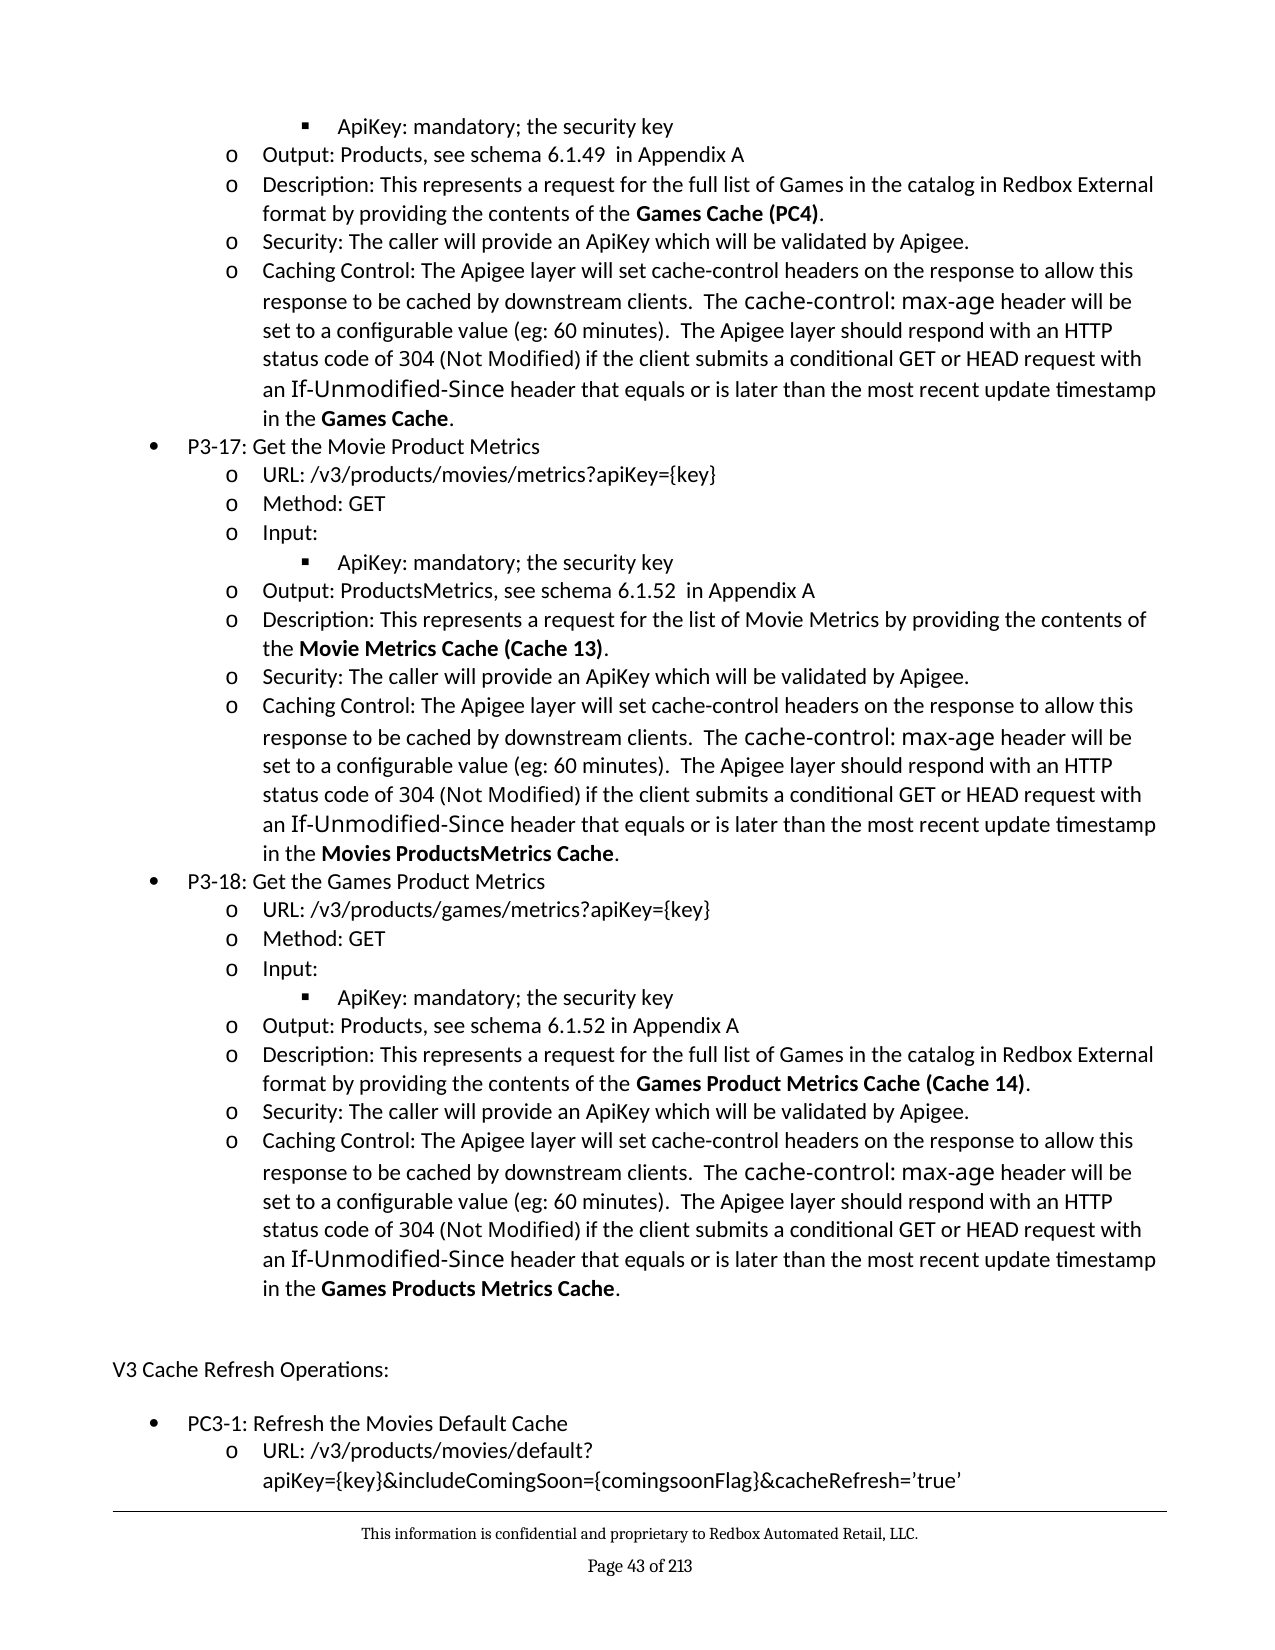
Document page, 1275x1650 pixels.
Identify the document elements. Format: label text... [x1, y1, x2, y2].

list Security: The caller will provide an ApiKey which will be validated by Apigee. [225, 1097, 1162, 1126]
list Description: This represents a request for the full list of Games in the catalog in Redbox External format by providing the contents of the Games Cache (PC4). [225, 170, 1162, 227]
list URL: /v3/products/games/metrics?apiKey={key} [225, 895, 1162, 924]
list P3-18: Get the Games Product Metrics [150, 867, 1162, 895]
list Description: This represents a request for the list of Movie Metrics by providing the contents of the Movie Metrics Cache (Cache 13). [225, 605, 1162, 662]
list ApiKey: mandatory; the security key [300, 983, 1162, 1011]
list URL: /v3/products/movies/default?apiKey={key}&includeComingSoon={comingsoonFlag}&cacheRefresh=’true’ [225, 1437, 1162, 1494]
list Input: [225, 518, 1162, 548]
list URL: /v3/products/movies/metrics?apiKey={key} [225, 460, 1162, 489]
list P3-17: Get the Movie Product Metrics [150, 432, 1162, 460]
list Output: ProductsMetrics, see schema 6.1.52 in Appendix A [225, 576, 1162, 605]
list Input: [225, 954, 1162, 983]
list Output: Products, see schema 6.1.49 in Appendix A [225, 141, 1162, 170]
list Output: Products, see schema 6.1.52 in Appendix A [225, 1011, 1162, 1040]
list Method: GET [225, 489, 1162, 518]
list PC3-1: Refresh the Movies Default Cache [150, 1409, 1162, 1437]
list ApiKey: mandatory; the security key [300, 548, 1162, 576]
list ApiKey: mandatory; the security key [300, 112, 1162, 141]
list Security: The caller will provide an ApiKey which will be validated by Apigee. [225, 662, 1162, 691]
list Method: GET [225, 924, 1162, 954]
list Caching Control: The Apigee layer will set cache-control headers on the response to allow this response to be cached by downstream clients. The cache-control: max-age header will be set to a configurable value (eg: 60 minutes). The Apigee layer should respond with an HTTP status code of 304 (Not Modified) if the client submits a conditional GET or HEAD request with an If-Unmodified-Since header that equals or is later than the most recent update timestamp in the Movies ProductsMetrics Cache. [225, 691, 1162, 867]
list Caching Control: The Apigee layer will set cache-control headers on the response to allow this response to be cached by downstream clients. The cache-control: max-age header will be set to a configurable value (eg: 60 minutes). The Apigee layer should respond with an HTTP status code of 304 (Not Modified) if the client submits a conditional GET or HEAD request with an If-Unmodified-Since header that equals or is later than the most recent update timestamp in the Games Cache. [225, 256, 1162, 432]
list Description: This represents a request for the full list of Games in the catalog in Redbox External format by providing the contents of the Games Product Metrics Cache (Cache 14). [225, 1040, 1162, 1097]
list Security: The caller will provide an ApiKey which will be validated by Apigee. [225, 227, 1162, 256]
list Caching Control: The Apigee layer will set cache-control headers on the response to allow this response to be cached by downstream clients. The cache-control: max-age header will be set to a configurable value (eg: 60 minutes). The Apigee layer should respond with an HTTP status code of 304 (Not Modified) if the client submits a conditional GET or HEAD request with an If-Unmodified-Since header that equals or is later than the most recent update timestamp in the Games Products Metrics Cache. [225, 1126, 1162, 1303]
text V3 Cache Refresh Operations: [112, 1356, 1162, 1384]
